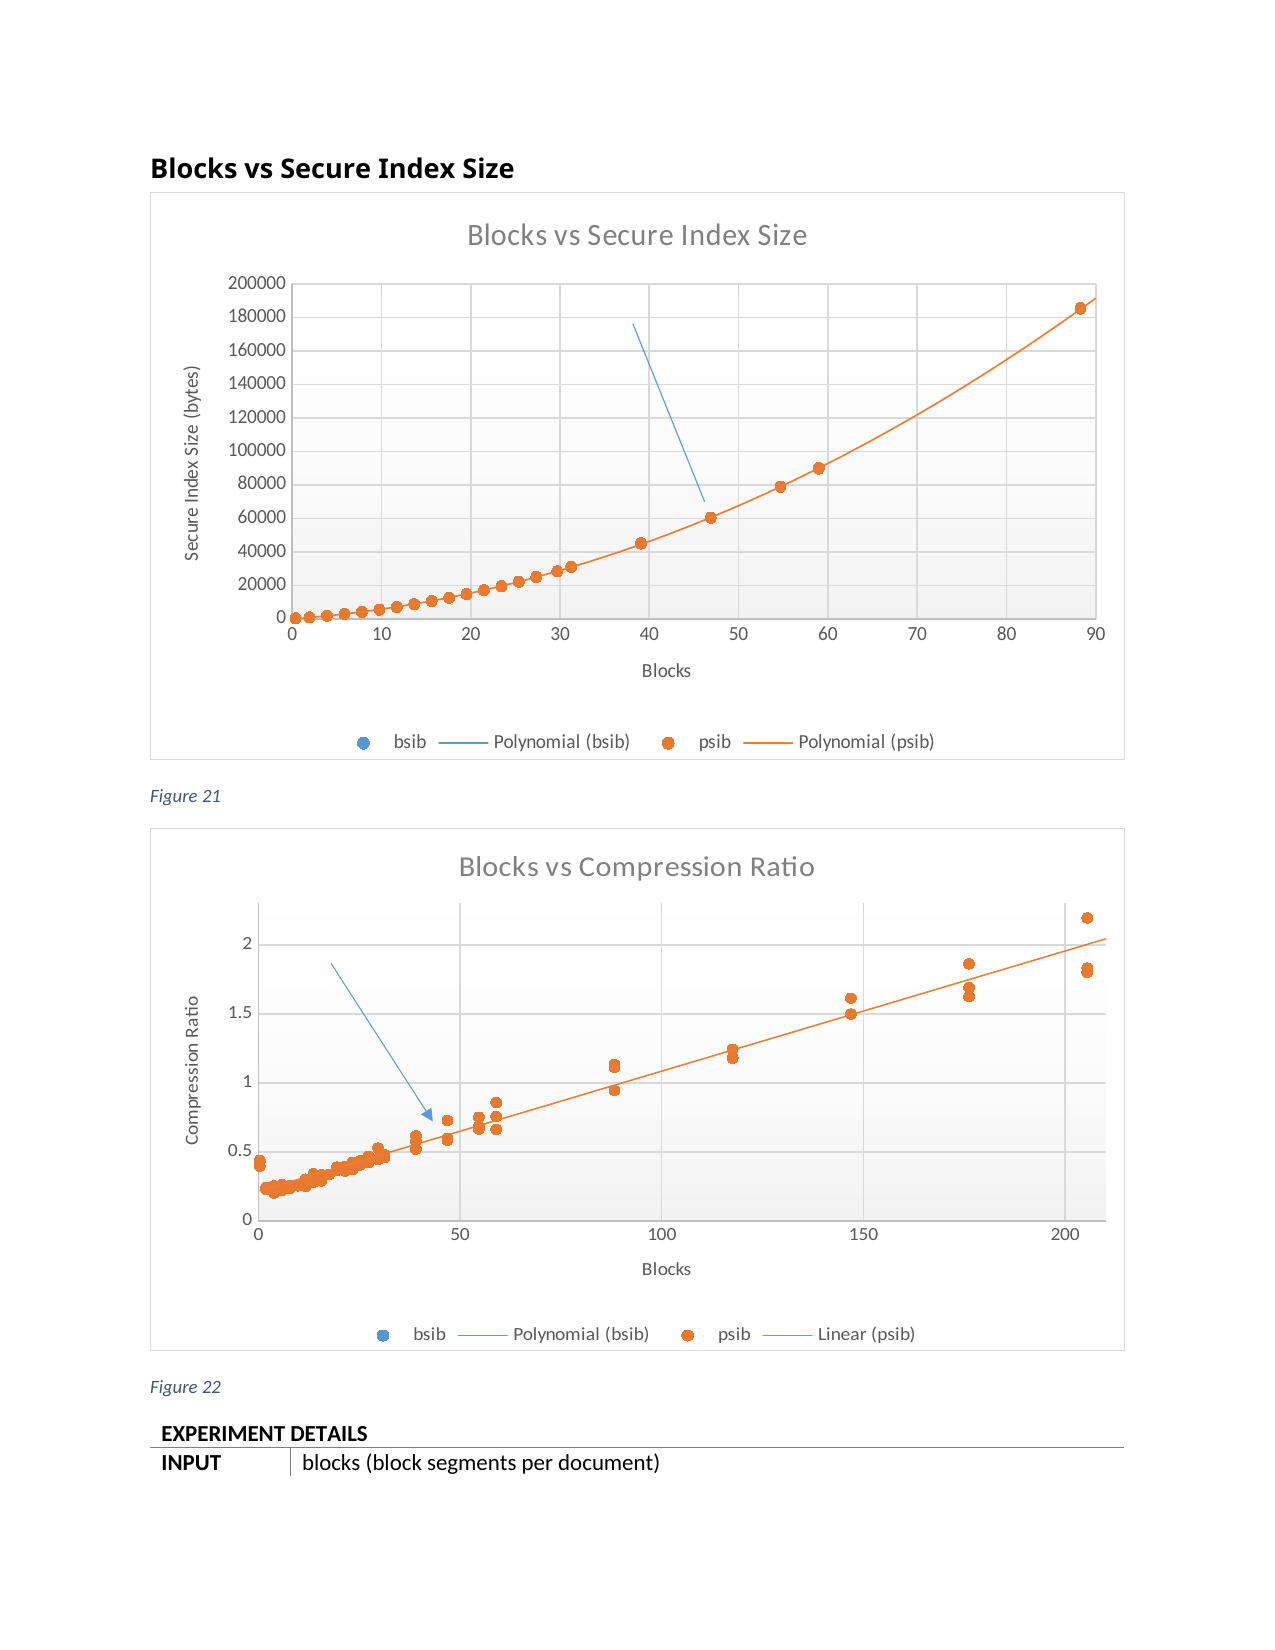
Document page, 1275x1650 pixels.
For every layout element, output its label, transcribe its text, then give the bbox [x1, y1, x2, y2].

subtitle Blocks vs Secure Index Size [150, 150, 1125, 187]
table_cell Input [150, 1448, 290, 1476]
table_cell blocks (block segments per document) [291, 1448, 1039, 1476]
table_header Experiment Details [150, 1419, 1124, 1447]
